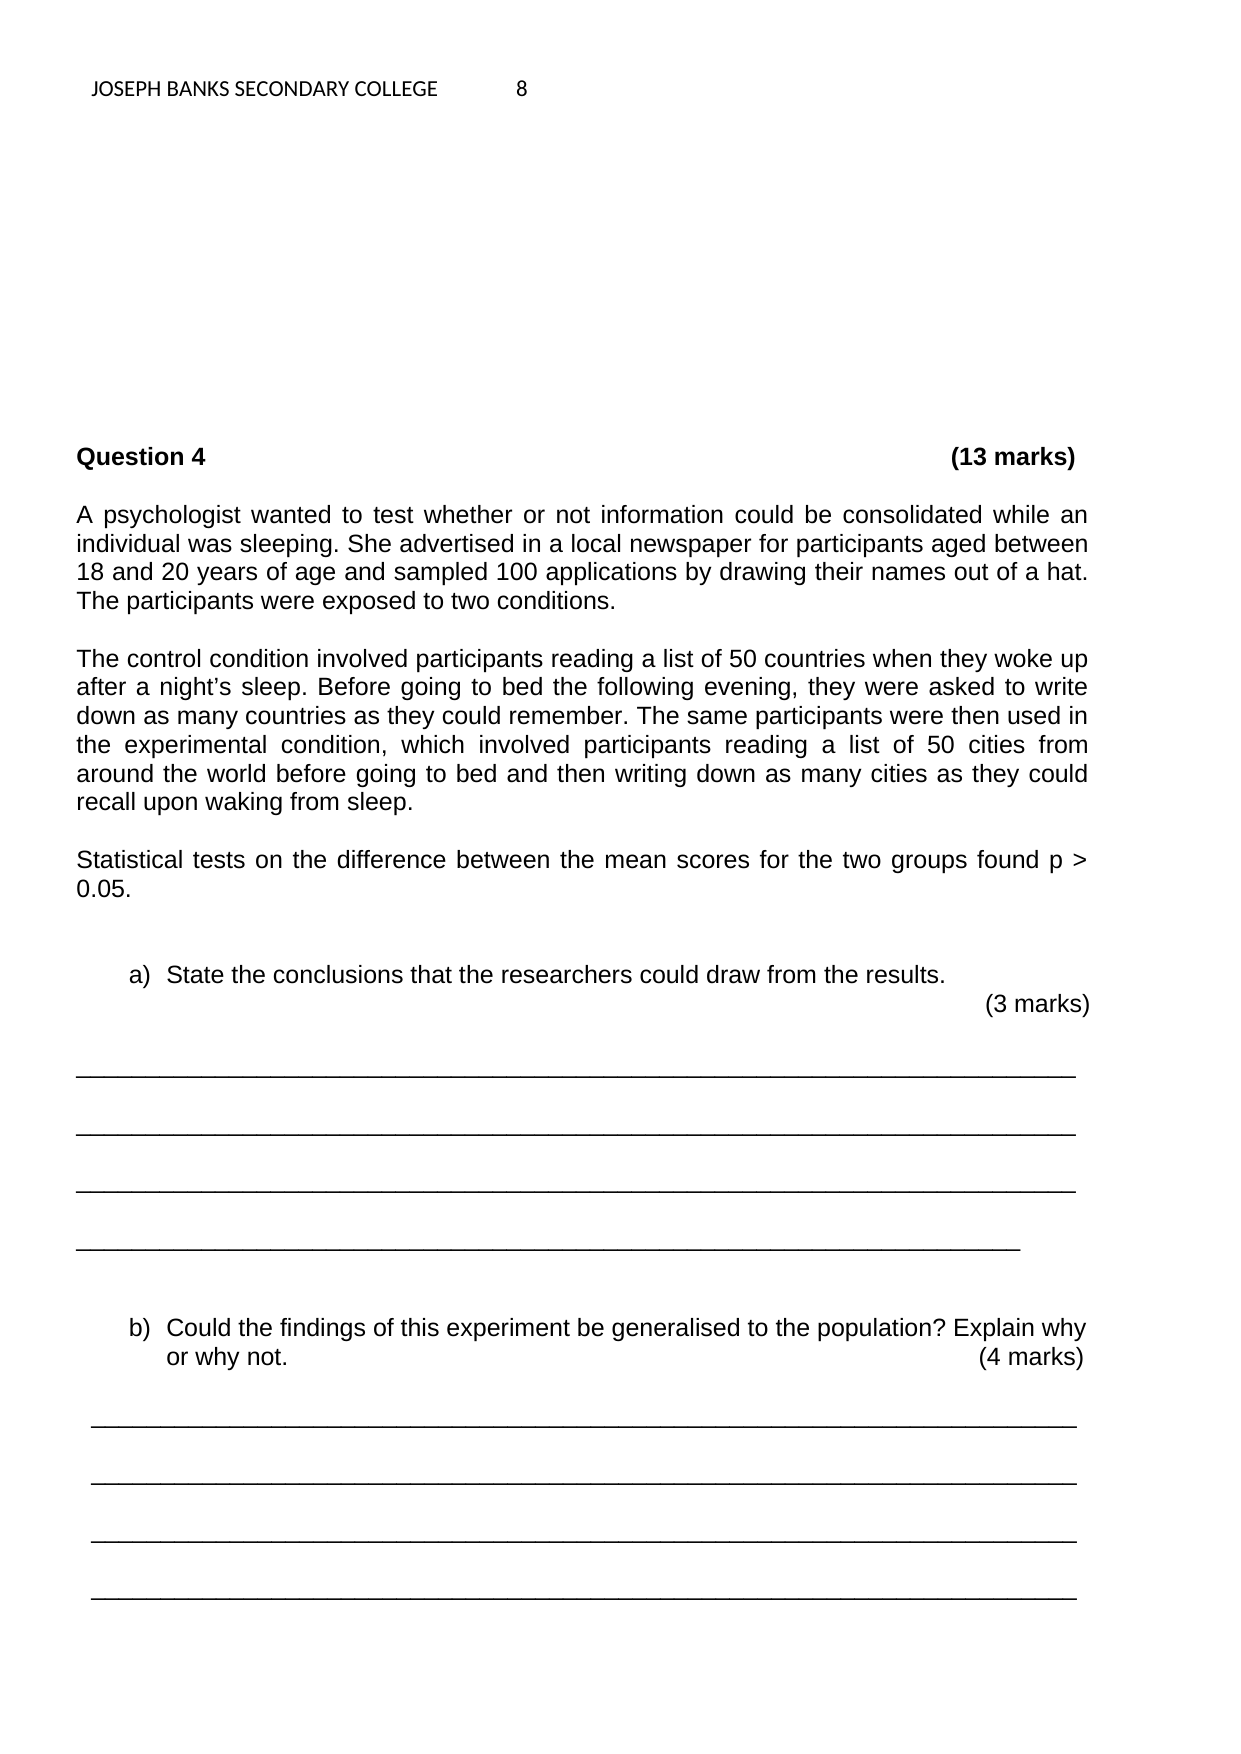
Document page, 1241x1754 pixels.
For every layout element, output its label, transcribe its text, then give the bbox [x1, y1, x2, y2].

list State the conclusions that the researchers could draw from the results. [128, 960, 1090, 988]
text Question 4 (13 marks) [76, 442, 1090, 471]
text The control condition involved participants reading a list of 50 countries when they woke up after a night’s sleep. Before going to bed the following evening, they were asked to write down as many countries as they could remember. The same participants were then used in the experimental condition, which involved participants reading a list of 50 cities from around the world before going to bed and then writing down as many cities as they could recall upon waking from sleep. [76, 643, 1090, 816]
list (3 marks) [166, 988, 1090, 1017]
text Statistical tests on the difference between the mean scores for the two groups found p > 0.05. [76, 845, 1090, 902]
list Could the findings of this experiment be generalised to the population? Explain why or why not. (4 marks) [128, 1313, 1090, 1399]
list ____________________________________________________________________________________________________________________________________________________________________________________________________________________________________________________________________________________________ [91, 1399, 1090, 1601]
list ____________________________________________________________________________________________________________________________________________________________________________________________________________________________________________________________________________________________ [76, 1050, 1090, 1252]
text A psychologist wanted to test whether or not information could be consolidated while an individual was sleeping. She advertised in a local newspaper for participants aged between 18 and 20 years of age and sampled 100 applications by drawing their names out of a hat. The participants were exposed to two conditions. [76, 500, 1090, 615]
